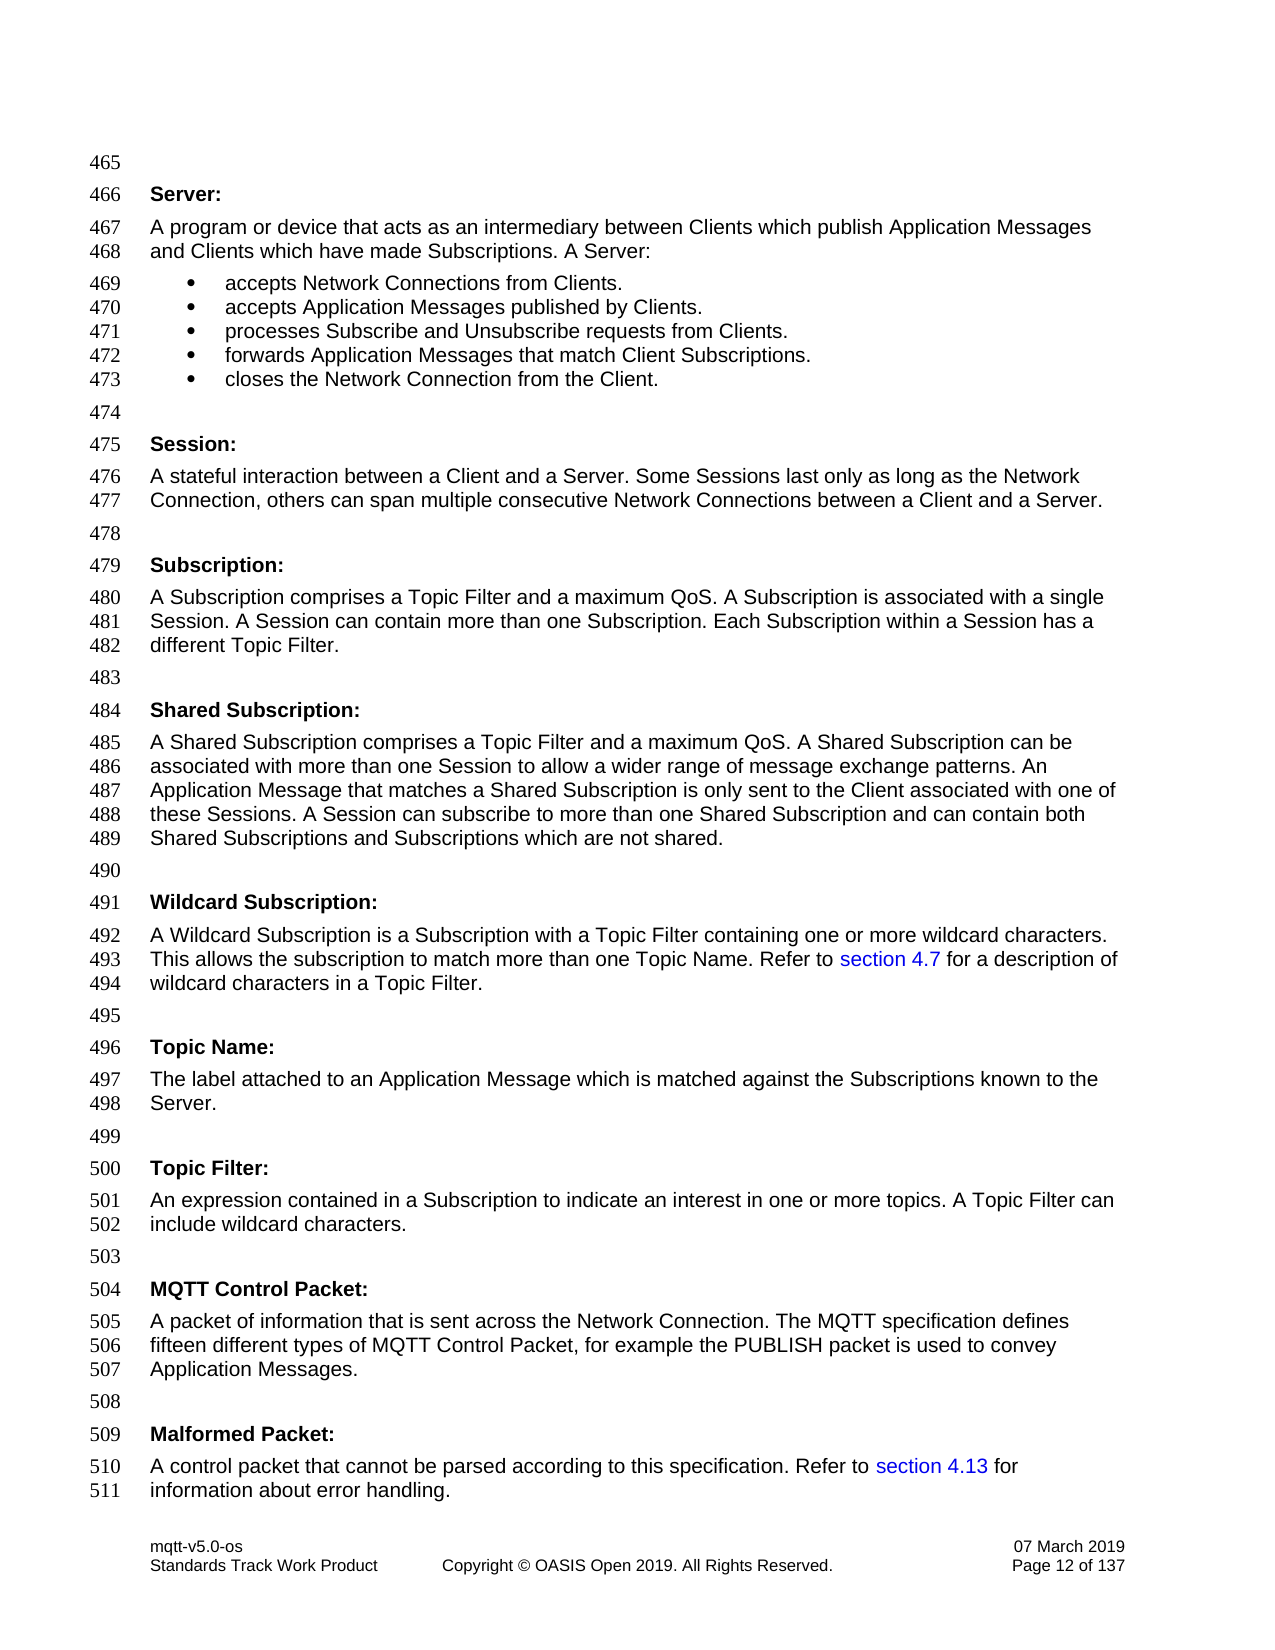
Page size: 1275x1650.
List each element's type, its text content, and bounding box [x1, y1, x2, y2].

list accepts Network Connections from Clients. [187, 271, 1125, 295]
text A Shared Subscription comprises a Topic Filter and a maximum QoS. A Shared Subscription can be associated with more than one Session to allow a wider range of message exchange patterns. An Application Message that matches a Shared Subscription is only sent to the Client associated with one of these Sessions. A Session can subscribe to more than one Shared Subscription and can contain both Shared Subscriptions and Subscriptions which are not shared. [150, 730, 1125, 849]
text A Subscription comprises a Topic Filter and a maximum QoS. A Subscription is associated with a single Session. A Session can contain more than one Subscription. Each Subscription within a Session has a different Topic Filter. [150, 585, 1125, 657]
list closes the Network Connection from the Client. [187, 367, 1125, 391]
text Subscription: [150, 553, 1125, 577]
text A stateful interaction between a Client and a Server. Some Sessions last only as long as the Network Connection, others can span multiple consecutive Network Connections between a Client and a Server. [150, 464, 1125, 512]
text A packet of information that is sent across the Network Connection. The MQTT specification defines fifteen different types of MQTT Control Packet, for example the PUBLISH packet is used to convey Application Messages. [150, 1309, 1125, 1381]
text MQTT Control Packet: [150, 1277, 1125, 1301]
text Server: [150, 182, 1125, 206]
list forwards Application Messages that match Client Subscriptions. [187, 343, 1125, 367]
text The label attached to an Application Message which is matched against the Subscriptions known to the Server. [150, 1067, 1125, 1115]
text An expression contained in a Subscription to indicate an interest in one or more topics. A Topic Filter can include wildcard characters. [150, 1188, 1125, 1236]
text Session: [150, 432, 1125, 456]
text A Wildcard Subscription is a Subscription with a Topic Filter containing one or more wildcard characters. This allows the subscription to match more than one Topic Name. Refer to section 4.7 for a description of wildcard characters in a Topic Filter. [150, 922, 1125, 994]
text Malformed Packet: [150, 1421, 1125, 1445]
text Wildcard Subscription: [150, 890, 1125, 914]
text A control packet that cannot be parsed according to this specification. Refer to section 4.13 for information about error handling. [150, 1454, 1125, 1502]
text Shared Subscription: [150, 697, 1125, 721]
list processes Subscribe and Unsubscribe requests from Clients. [187, 319, 1125, 343]
text Topic Name: [150, 1035, 1125, 1059]
text Topic Filter: [150, 1156, 1125, 1180]
list accepts Application Messages published by Clients. [187, 295, 1125, 319]
text A program or device that acts as an intermediary between Clients which publish Application Messages and Clients which have made Subscriptions. A Server: [150, 214, 1125, 262]
